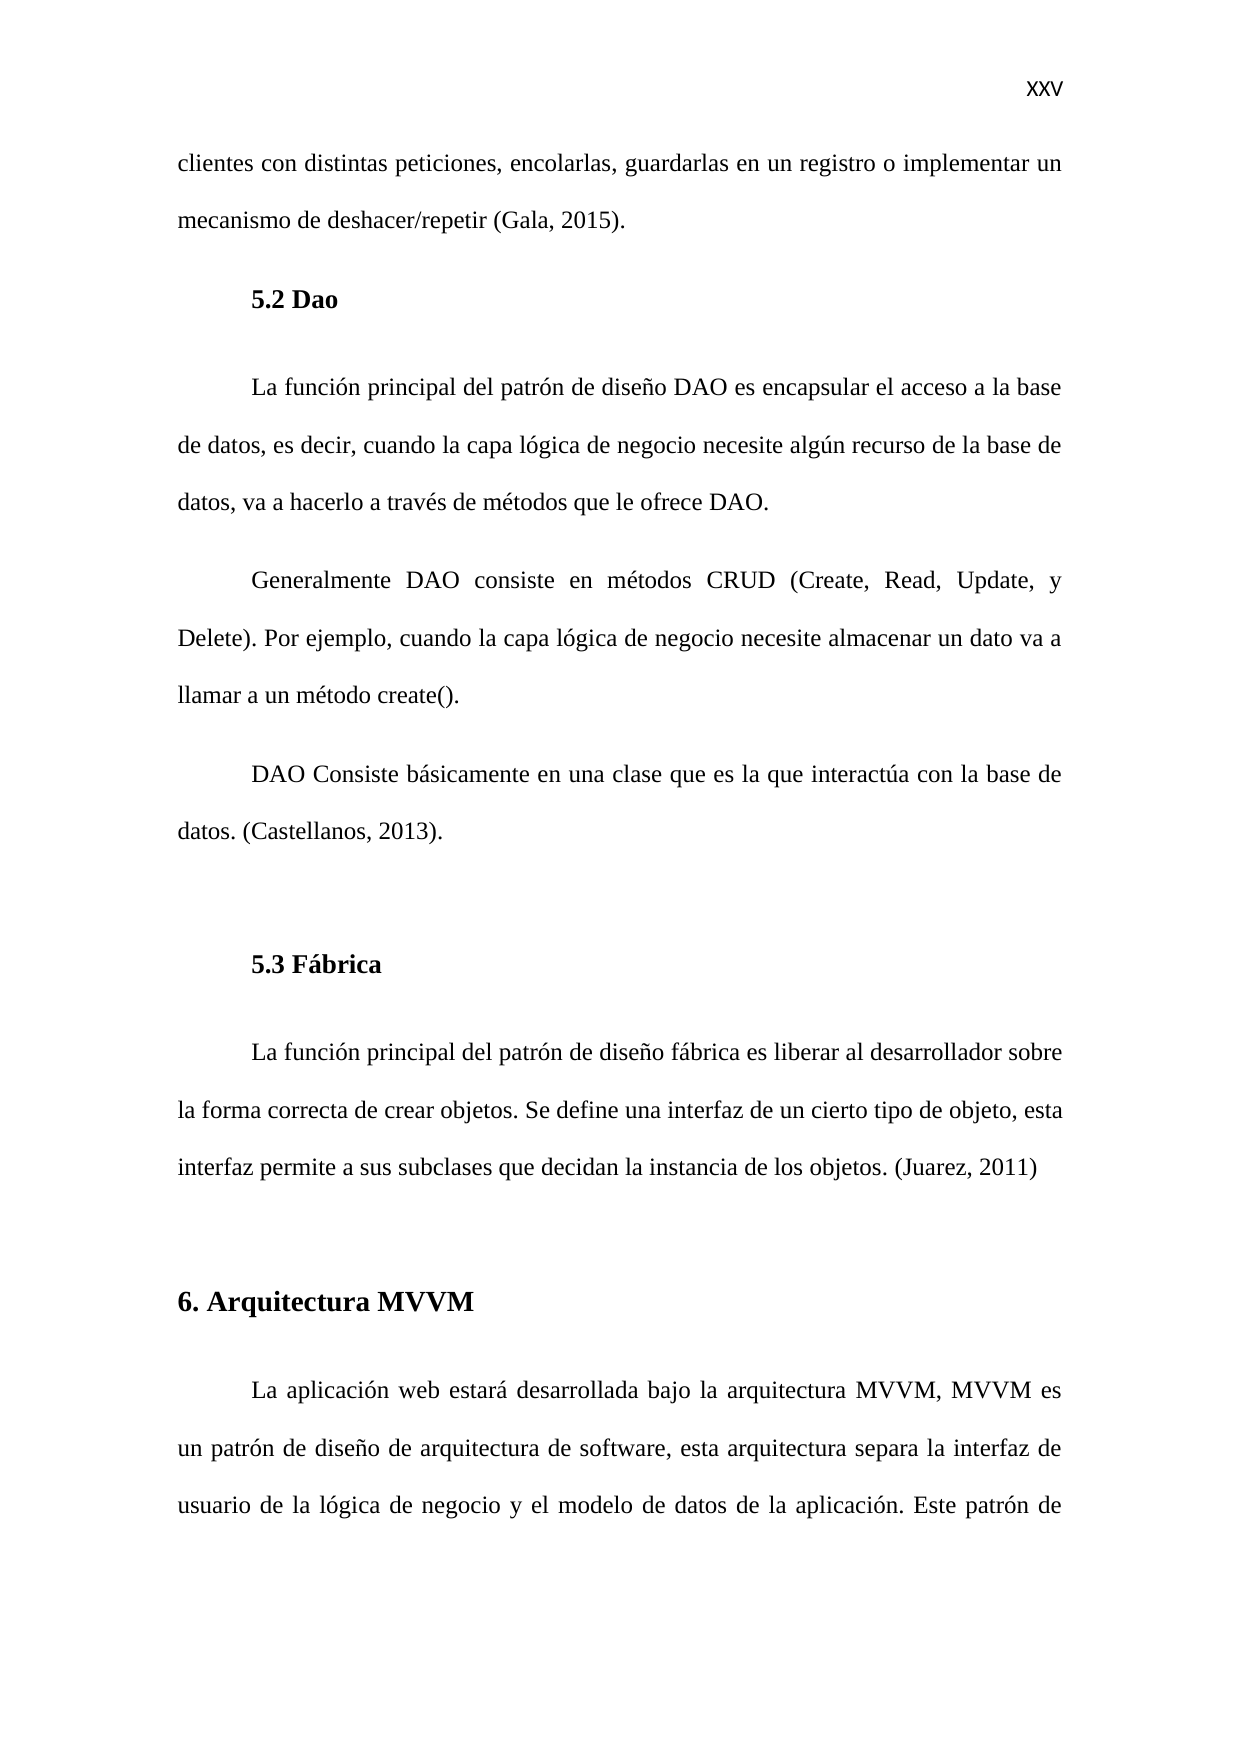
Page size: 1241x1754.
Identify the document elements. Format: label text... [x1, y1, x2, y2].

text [177, 148, 1063, 234]
subtitle 5.3 Fábrica [177, 948, 1063, 980]
text La función principal del patrón de diseño fábrica es liberar al desarrollador sobre la forma correcta de crear objetos. Se define una interfaz de un cierto tipo de objeto, esta interfaz permite a sus subclases que decidan la instancia de los objetos. [177, 1037, 1063, 1181]
text DAO Consiste básicamente en una clase que es la que interactúa con la base de datos.. [177, 759, 1063, 845]
text La función principal del patrón de diseño DAO es encapsular el acceso a la base de datos, es decir, cuando la capa lógica de negocio necesite algún recurso de la base de datos, va a hacerlo a través de métodos que le ofrece DAO. [177, 372, 1063, 516]
subtitle 6. Arquitectura MVVM [177, 1284, 1063, 1317]
text Generalmente DAO consiste en métodos CRUD (Create, Read, Update, y Delete). Por ejemplo, cuando la capa lógica de negocio necesite almacenar un dato va a llamar a un método create(). [177, 566, 1063, 709]
subtitle 5.2 Dao [177, 283, 1063, 314]
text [177, 1375, 1063, 1519]
